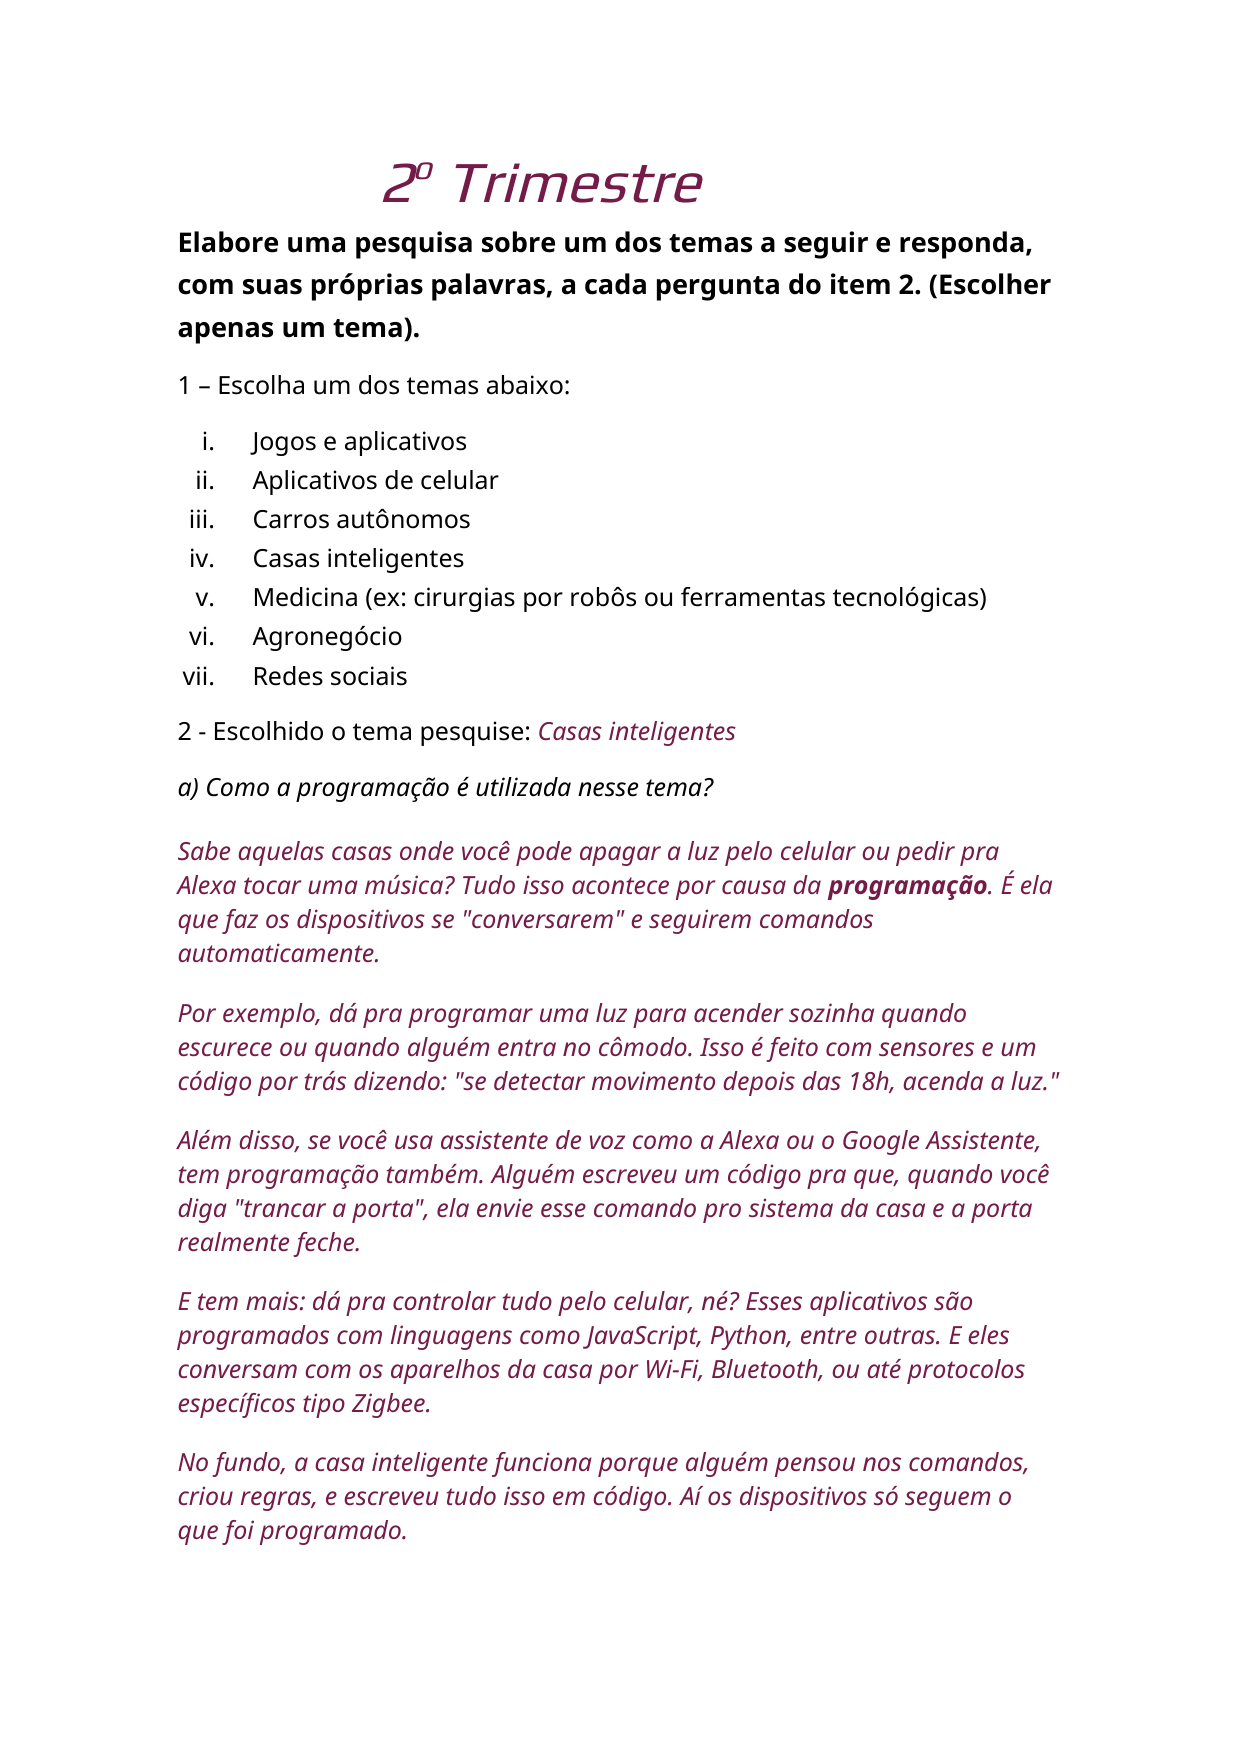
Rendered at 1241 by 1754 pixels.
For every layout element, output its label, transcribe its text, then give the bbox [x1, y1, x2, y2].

list Medicina (ex: cirurgias por robôs ou ferramentas tecnológicas) [215, 580, 1063, 614]
text No fundo, a casa inteligente funciona porque alguém pensou nos comandos, criou regras, e escreveu tudo isso em código. Aí os dispositivos só seguem o que foi programado. [177, 1445, 1063, 1547]
text 2 - Escolhido o tema pesquise: Casas inteligentes [177, 714, 1063, 748]
list Redes sociais [215, 658, 1063, 692]
list Carros autônomos [215, 501, 1063, 536]
text E tem mais: dá pra controlar tudo pelo celular, né? Esses aplicativos são programados com linguagens como JavaScript, Python, entre outras. E eles conversam com os aparelhos da casa por Wi-Fi, Bluetooth, ou até protocolos específicos tipo Zigbee. [177, 1284, 1063, 1420]
list Agronegócio [215, 619, 1063, 653]
list Aplicativos de celular [215, 462, 1063, 496]
list Casas inteligentes [215, 541, 1063, 575]
text a) Como a programação é utilizada nesse tema? [177, 770, 1063, 804]
text Sabe aquelas casas onde você pode apagar a luz pelo celular ou pedir pra Alexa tocar uma música? Tudo isso acontece por causa da programação. É ela que faz os dispositivos se "conversarem" e seguirem comandos automaticamente. [177, 834, 1063, 970]
text Elabore uma pesquisa sobre um dos temas a seguir e responda, com suas próprias palavras, a cada pergunta do item 2. (Escolher apenas um tema). [177, 223, 1063, 345]
title 2o Trimestre [177, 148, 1063, 215]
text Além disso, se você usa assistente de voz como a Alexa ou o Google Assistente, tem programação também. Alguém escreveu um código pra que, quando você diga "trancar a porta", ela envie esse comando pro sistema da casa e a porta realmente feche. [177, 1122, 1063, 1259]
text Por exemplo, dá pra programar uma luz para acender sozinha quando escurece ou quando alguém entra no cômodo. Isso é feito com sensores e um código por trás dizendo: "se detectar movimento depois das 18h, acenda a luz." [177, 995, 1063, 1097]
text 1 – Escolha um dos temas abaixo: [177, 367, 1063, 401]
list Jogos e aplicativos [215, 423, 1063, 457]
